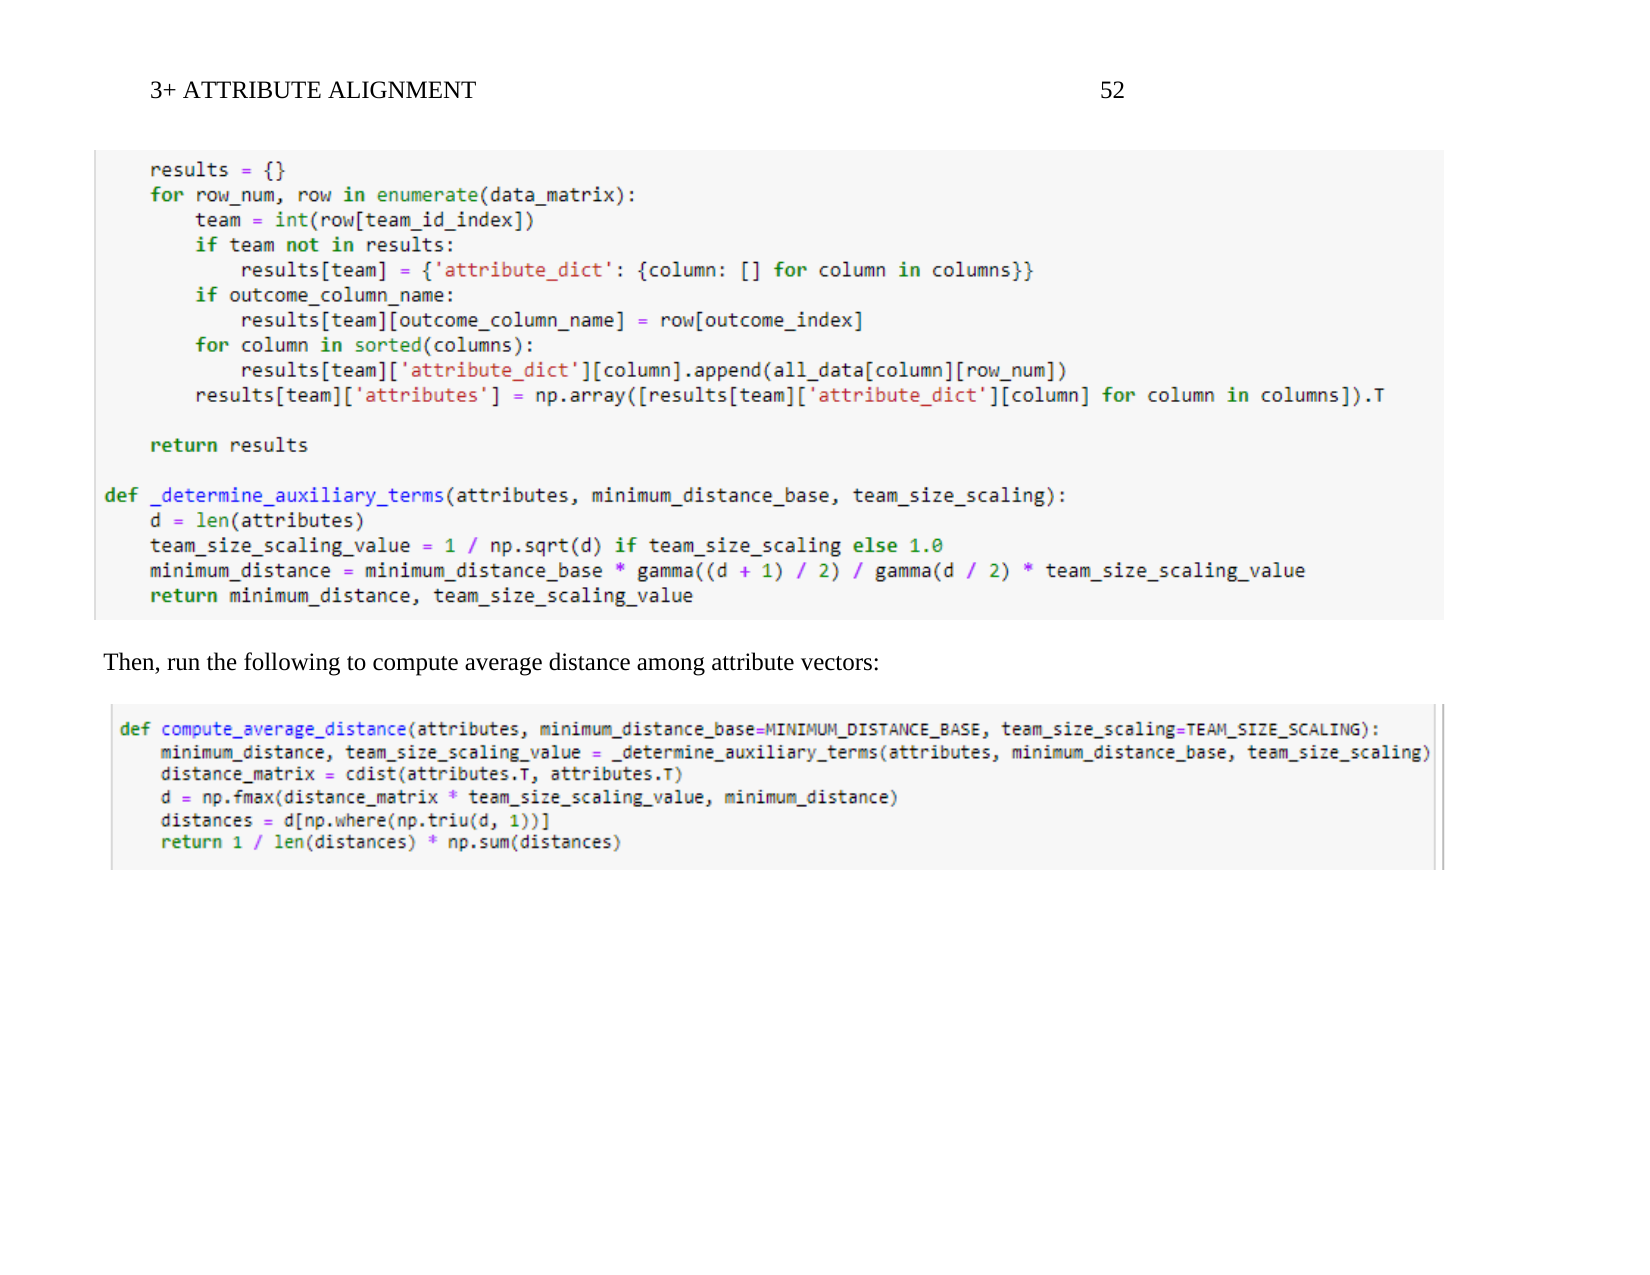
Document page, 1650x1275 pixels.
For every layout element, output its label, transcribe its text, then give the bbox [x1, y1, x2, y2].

picture [103, 704, 1446, 870]
picture [93, 150, 1444, 620]
